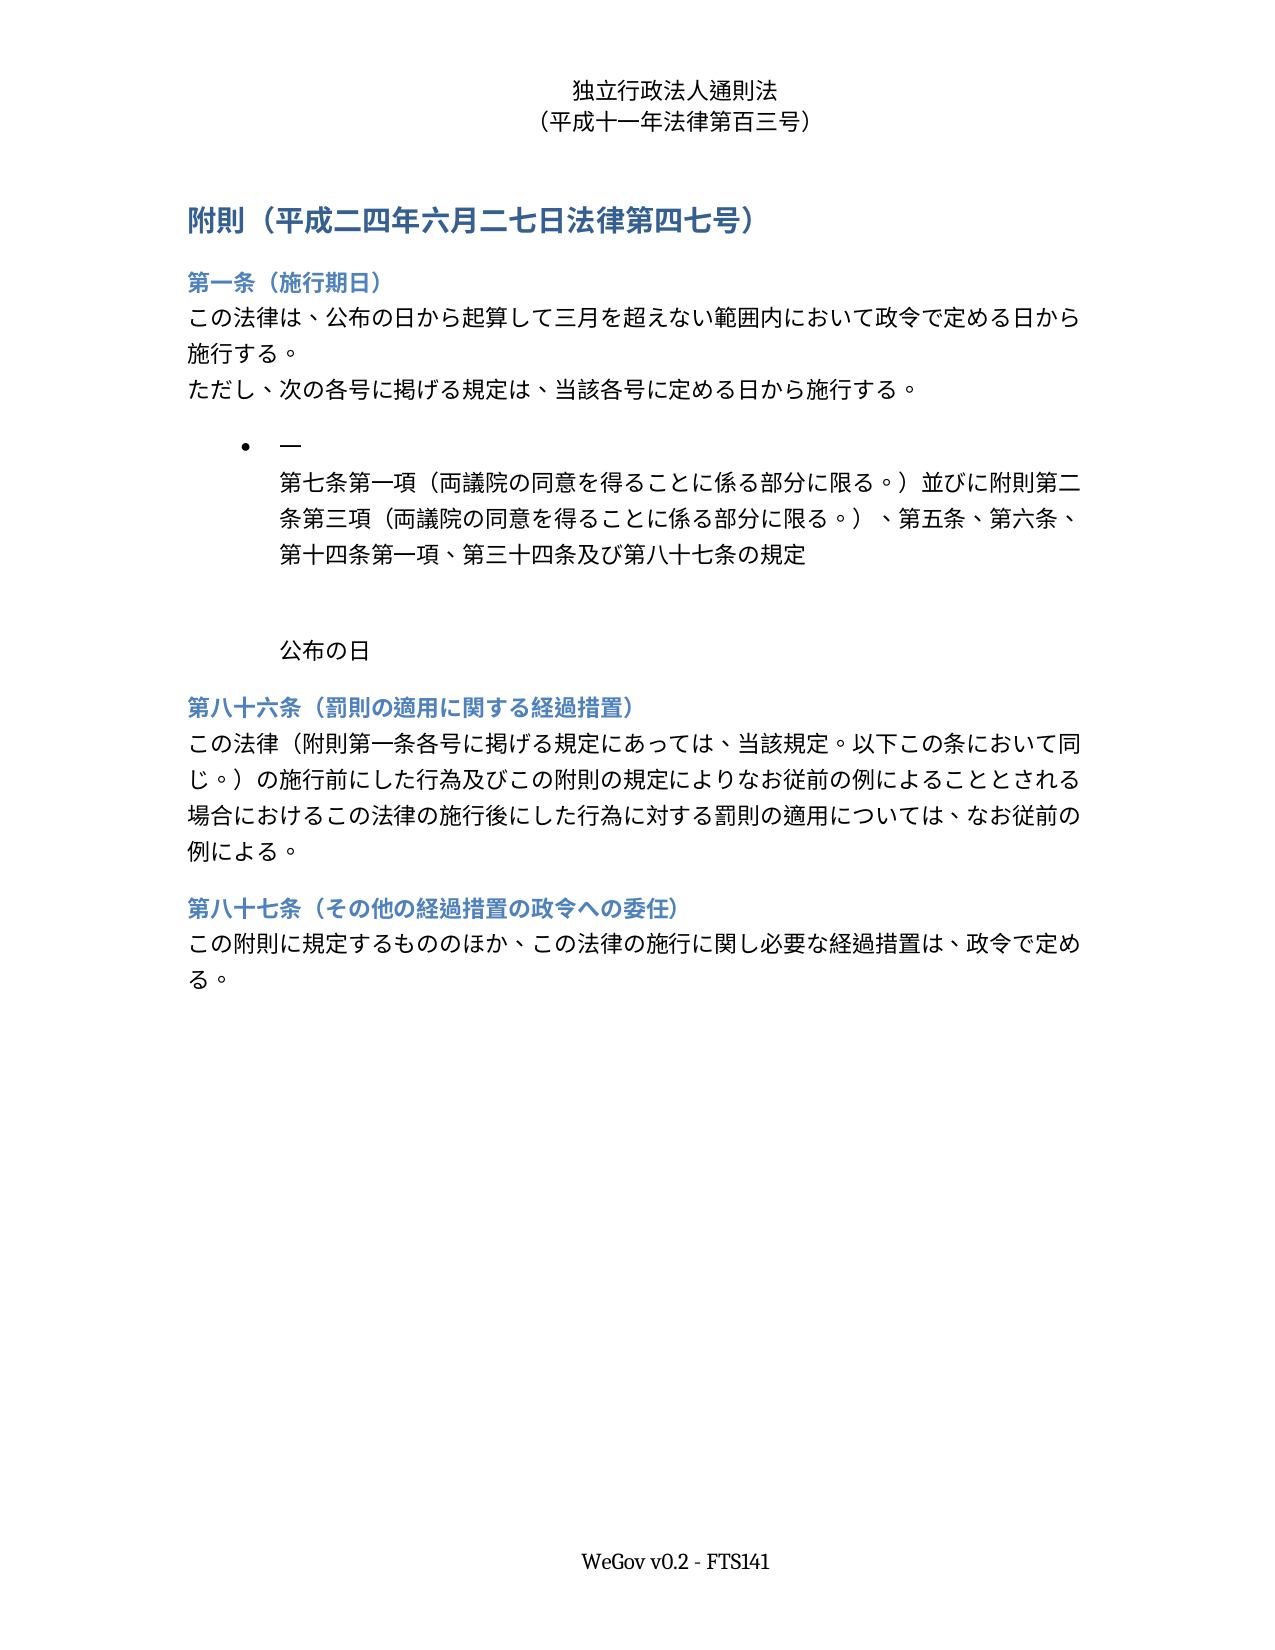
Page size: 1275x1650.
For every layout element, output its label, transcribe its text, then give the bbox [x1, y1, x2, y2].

subtitle 附則（平成二四年六月二七日法律第四七号） [187, 200, 1087, 240]
text この法律（附則第一条各号に掲げる規定にあっては、当該規定。以下この条において同じ。）の施行前にした行為及びこの附則の規定によりなお従前の例によることとされる場合におけるこの法律の施行後にした行為に対する罰則の適用については、なお従前の例による。 [187, 728, 1087, 867]
list 一 第七条第一項（両議院の同意を得ることに係る部分に限る。）並びに附則第二条第三項（両議院の同意を得ることに係る部分に限る。）、第五条、第六条、第十四条第一項、第三十四条及び第八十七条の規定 公布の日 [242, 431, 1087, 666]
subtitle 第八十七条（その他の経過措置の政令への委任） [187, 892, 1087, 924]
text この法律は、公布の日から起算して三月を超えない範囲内において政令で定める日から施行する。 ただし、次の各号に掲げる規定は、当該各号に定める日から施行する。 [187, 302, 1087, 406]
text この附則に規定するもののほか、この法律の施行に関し必要な経過措置は、政令で定める。 [187, 928, 1087, 996]
subtitle 第一条（施行期日） [187, 266, 1087, 298]
subtitle 第八十六条（罰則の適用に関する経過措置） [187, 692, 1087, 723]
